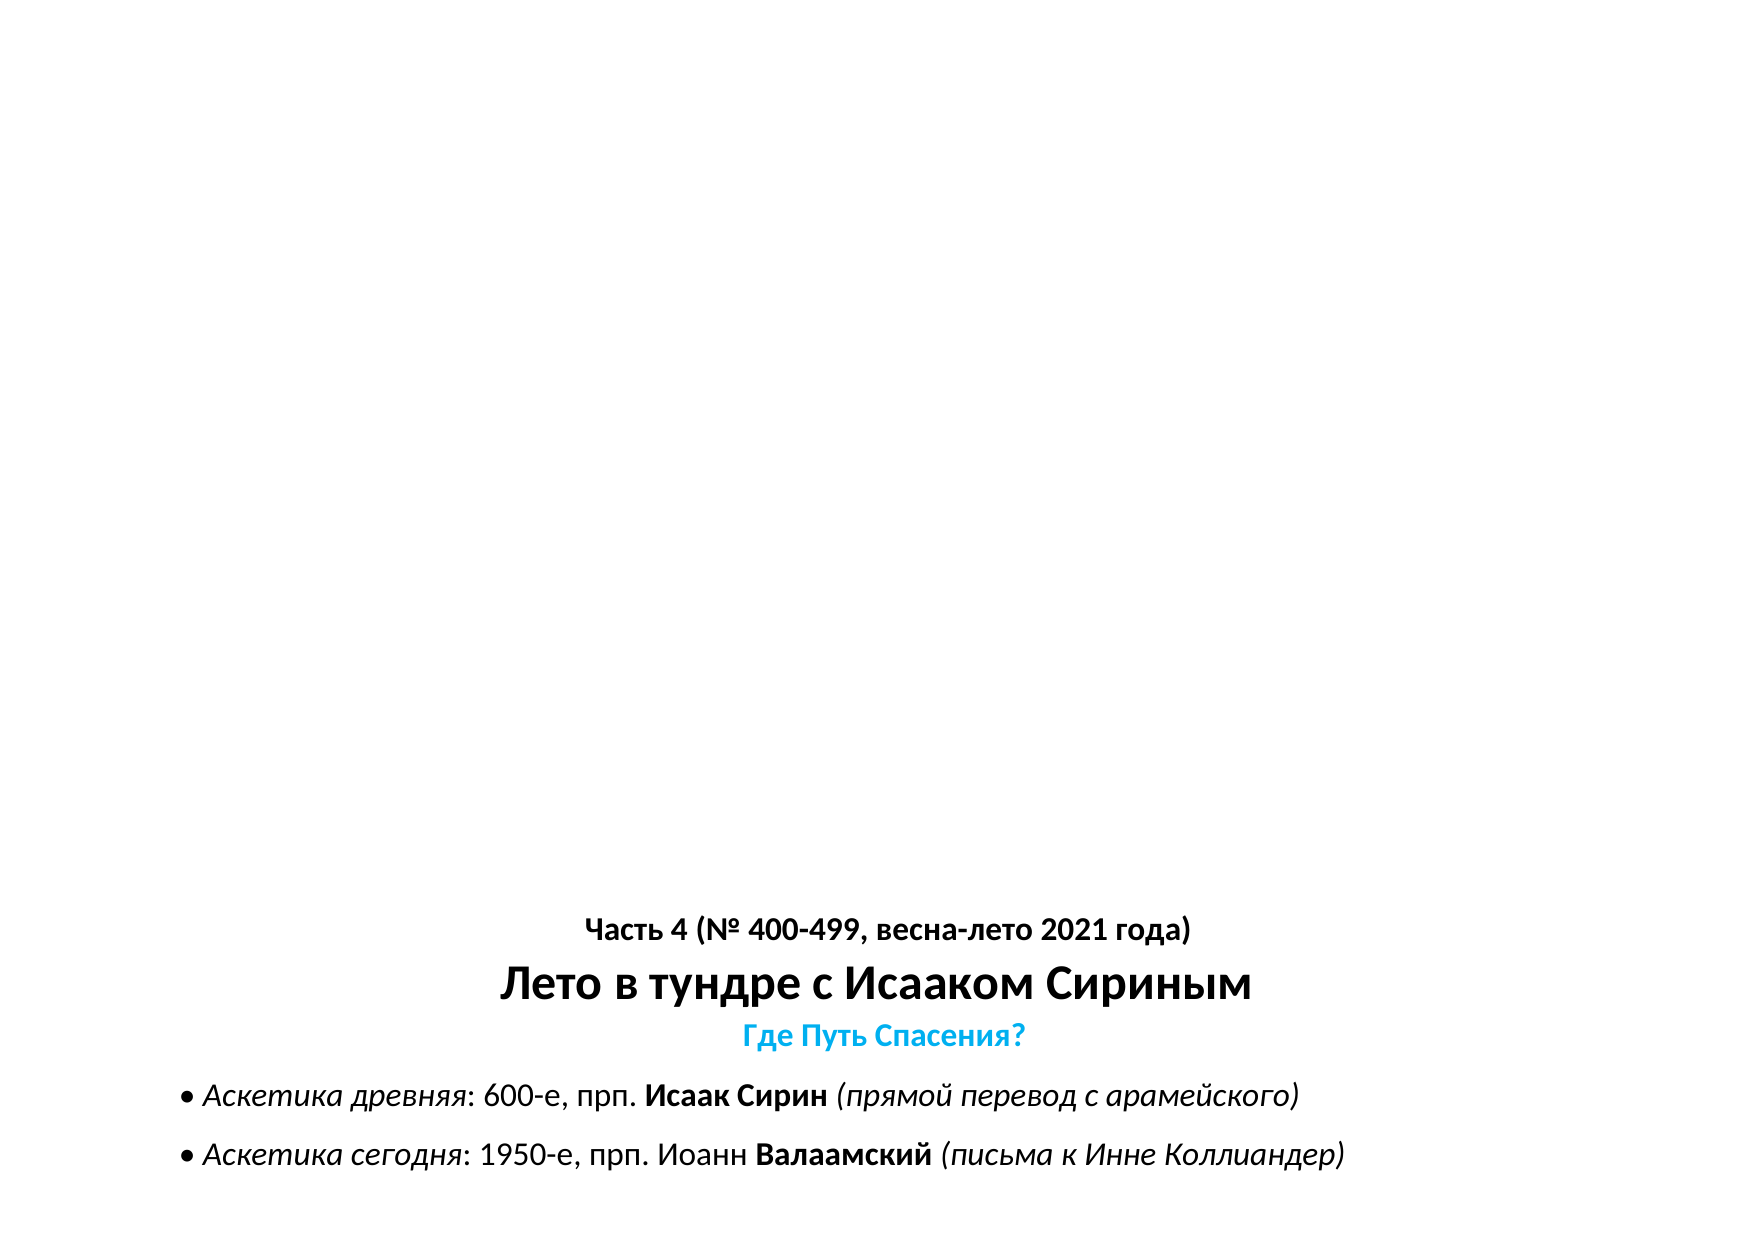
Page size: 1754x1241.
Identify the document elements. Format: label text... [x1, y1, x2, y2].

text • Аскетика древняя: 600-е, прп. Исаак Сирин (прямой перевод с арамейского) [178, 1074, 1665, 1114]
text Часть 4 (№ 400-499, весна-лето 2021 года) Лето в тундре с Исааком Сириным Где Путь Спасения? [103, 907, 1665, 1055]
text • Аскетика сегодня: 1950-е, прп. Иоанн Валаамский (письма к Инне Коллиандер) [178, 1133, 1665, 1174]
